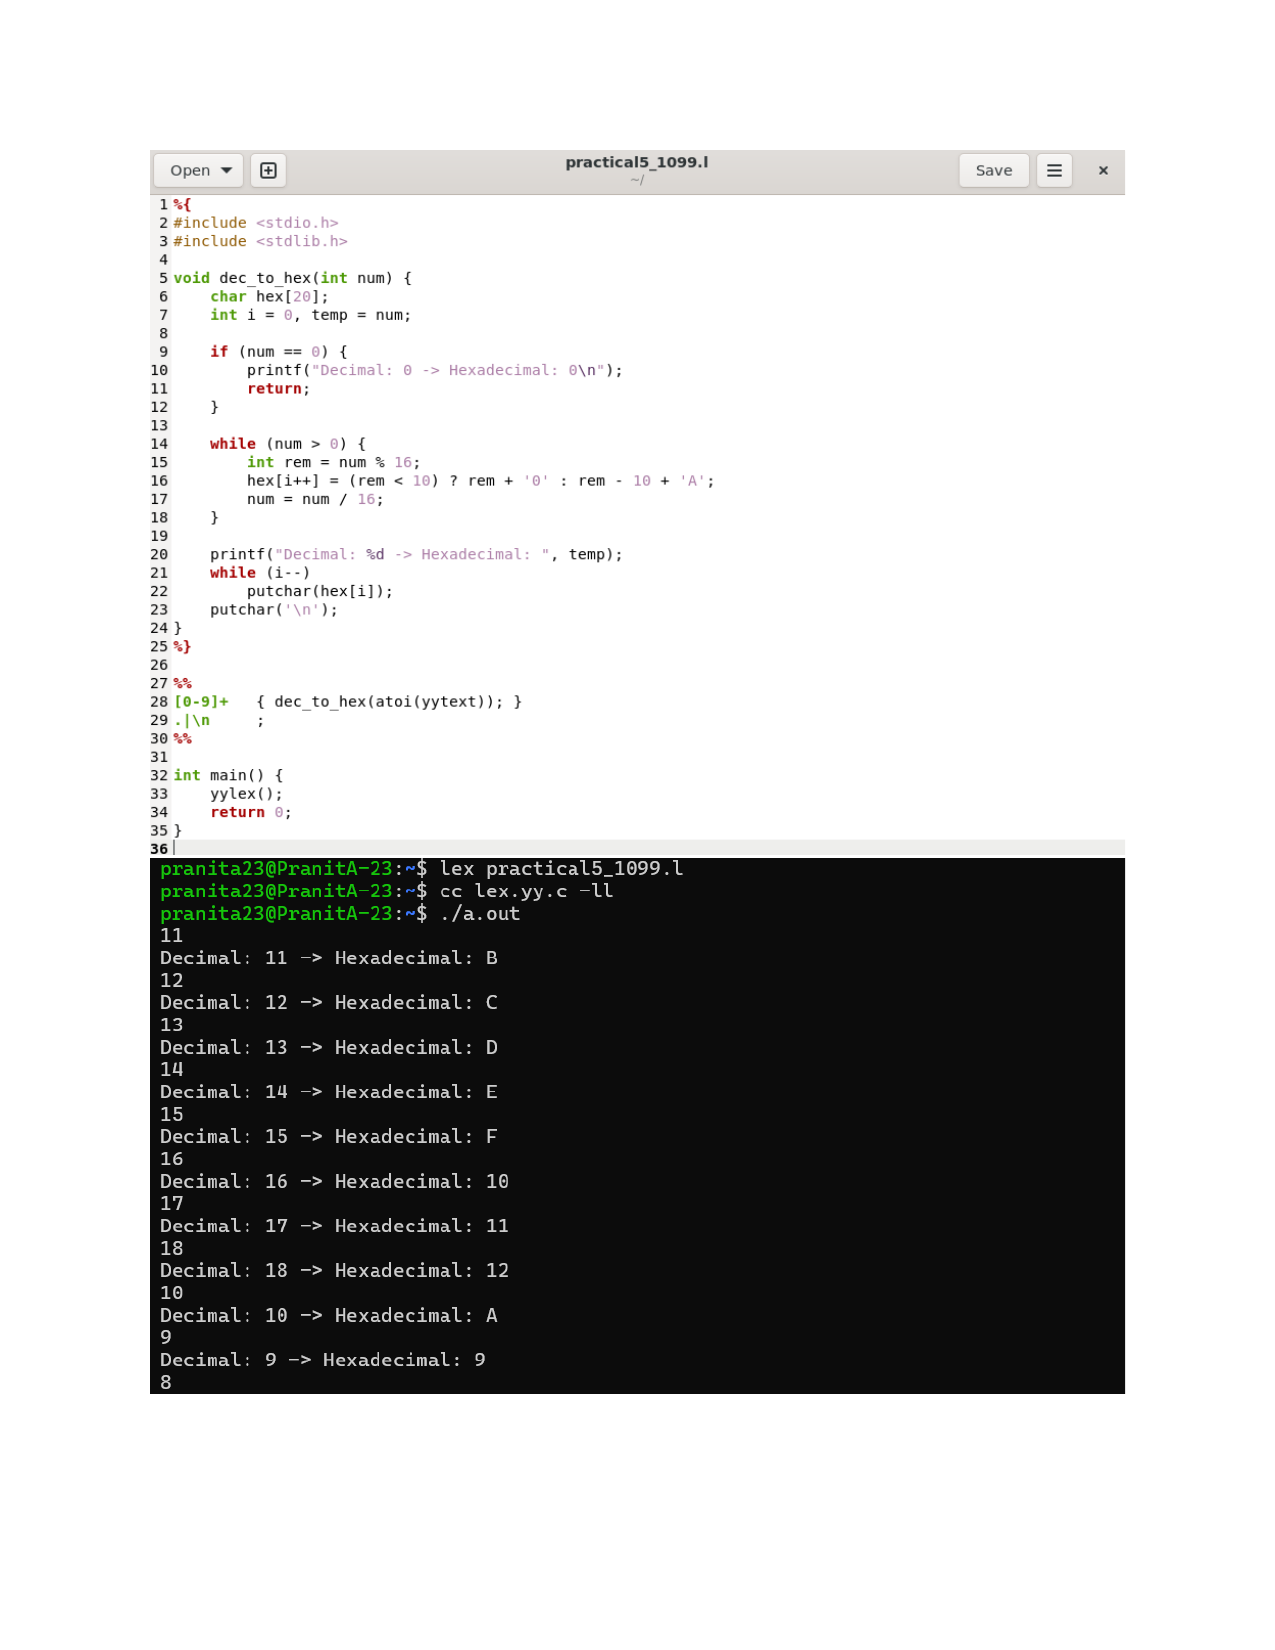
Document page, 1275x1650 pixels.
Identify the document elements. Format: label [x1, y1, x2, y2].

picture [150, 858, 1125, 1394]
picture [150, 150, 1125, 855]
